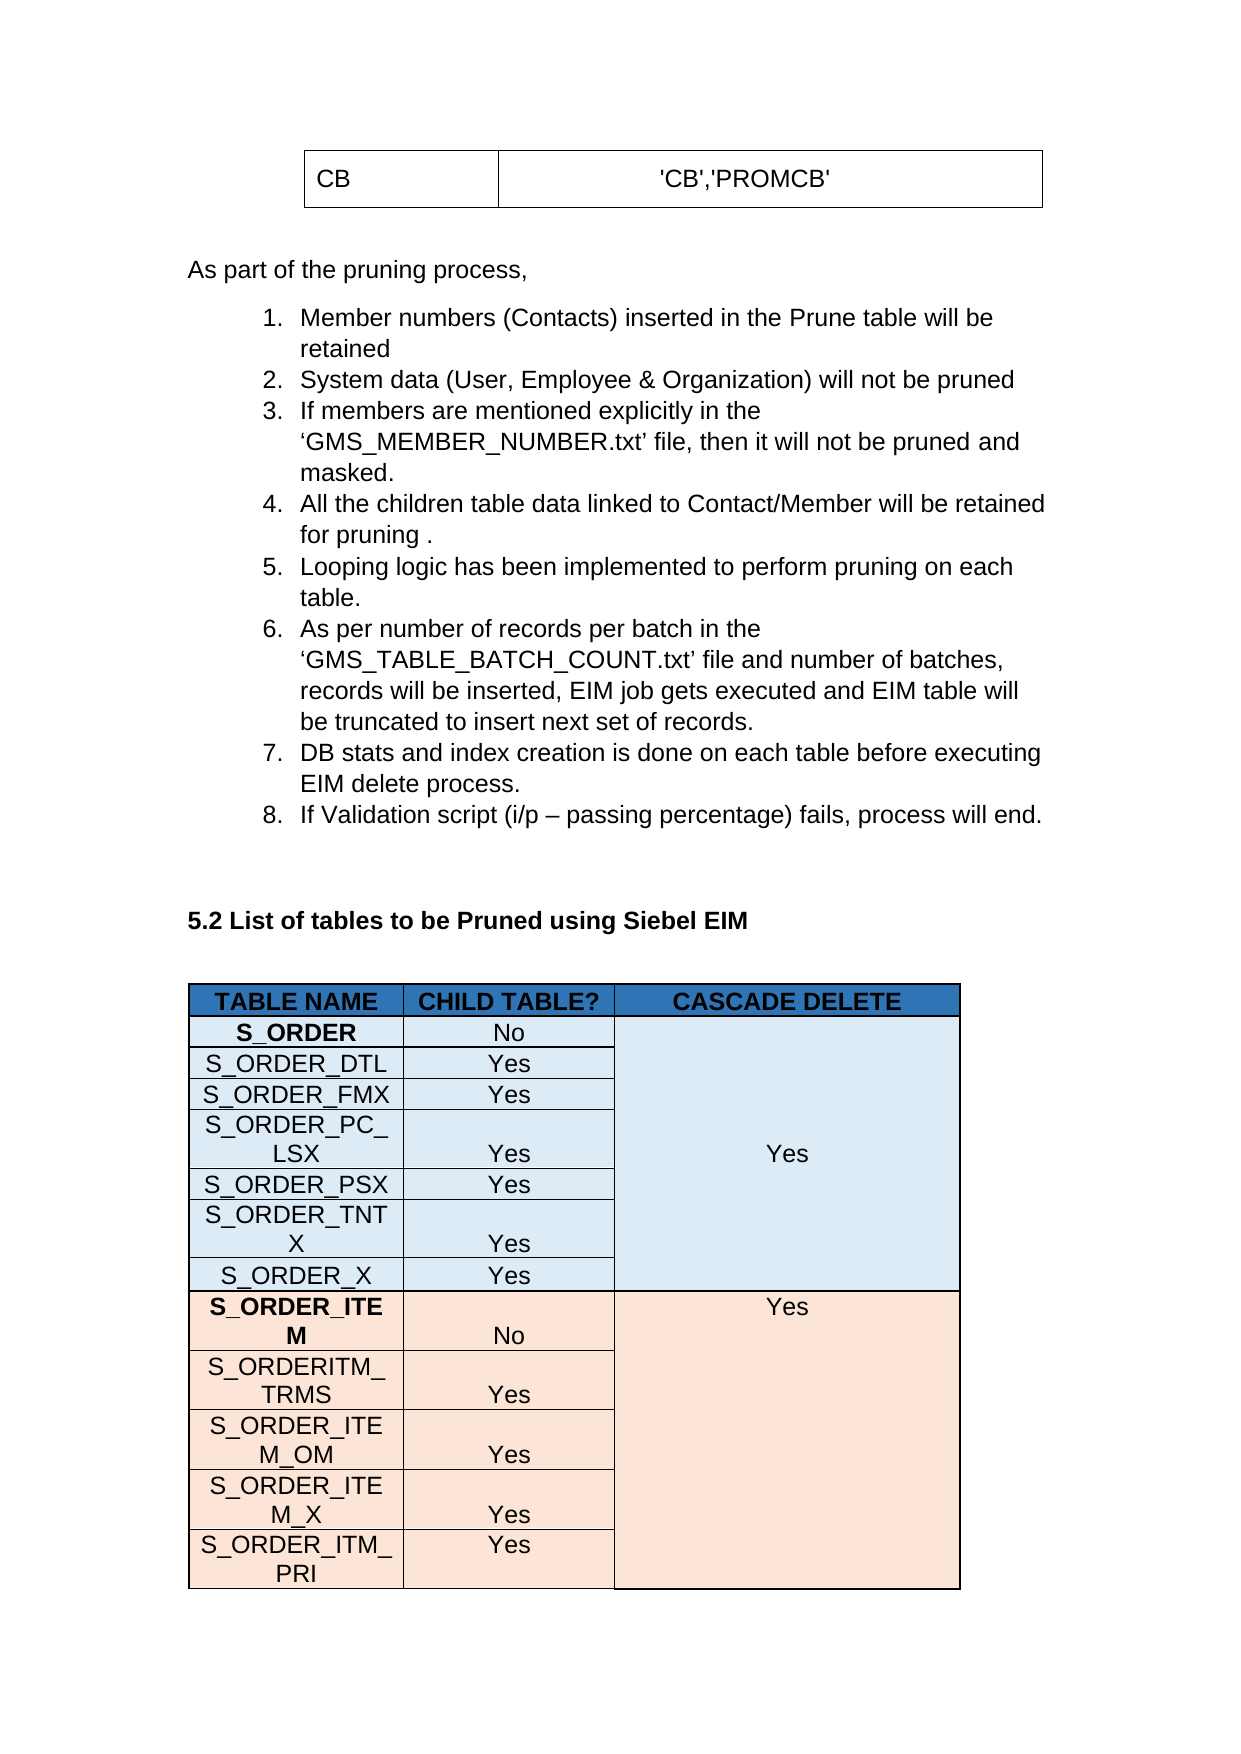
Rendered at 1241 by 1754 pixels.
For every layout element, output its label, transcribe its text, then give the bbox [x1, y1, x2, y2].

table_cell Yes [404, 1200, 614, 1257]
table_cell Yes [404, 1351, 614, 1409]
list DB stats and index creation is done on each table before executing EIM delete process. [262, 738, 1053, 797]
table_cell Yes [404, 1410, 614, 1469]
table_cell 'CB','PROMCB' [499, 151, 1042, 207]
table_cell Yes [404, 1048, 614, 1078]
table_cell Yes [615, 1017, 959, 1290]
table_cell Yes [404, 1169, 614, 1199]
text As part of the pruning process, [187, 255, 1053, 284]
list Member numbers (Contacts) inserted in the Prune table will be retained [262, 303, 1053, 363]
table_header TABLE NAME [190, 985, 403, 1015]
table_cell S_ORDER_ITEM_OM [190, 1410, 403, 1469]
table_cell Yes [404, 1079, 614, 1109]
table_cell S_ORDER_ITEM_X [190, 1470, 403, 1528]
table_cell S_ORDER_TNTX [190, 1200, 403, 1257]
table_cell S_ORDER_ITM_PRI [190, 1530, 403, 1588]
list All the children table data linked to Contact/Member will be retained for pruning . [262, 489, 1053, 549]
table_cell S_ORDER_ITEM [190, 1292, 403, 1350]
list System data (User, Employee & Organization) will not be pruned [262, 365, 1053, 394]
table_cell S_ORDER [190, 1017, 403, 1046]
table_cell Yes [404, 1258, 614, 1290]
table_cell S_ORDERITM_TRMS [190, 1351, 403, 1409]
table_cell Yes [404, 1470, 614, 1528]
table_cell No [404, 1017, 614, 1046]
table_cell S_ORDER_DTL [190, 1048, 403, 1078]
table_cell Yes [404, 1110, 614, 1167]
table_header CASCADE DELETE [615, 985, 959, 1015]
list Looping logic has been implemented to perform pruning on each table. [262, 551, 1053, 611]
table_cell S_ORDER_FMX [190, 1079, 403, 1109]
list If Validation script (i/p – passing percentage) fails, process will end. [262, 800, 1053, 828]
table_header CHILD TABLE? [404, 985, 614, 1015]
table_cell S_ORDER_X [190, 1258, 403, 1290]
table_cell No [404, 1292, 614, 1350]
table_cell S_ORDER_PC_LSX [190, 1110, 403, 1167]
table_cell CB [305, 151, 498, 207]
table_cell Yes [404, 1530, 614, 1588]
list As per number of records per batch in the ‘GMS_TABLE_BATCH_COUNT.txt’ file and number of batches, records will be inserted, EIM job gets executed and EIM table will be truncated to insert next set of records. [262, 613, 1053, 735]
table_cell S_ORDER_PSX [190, 1169, 403, 1199]
list If members are mentioned explicitly in the ‘GMS_MEMBER_NUMBER.txt’ file, then it will not be pruned and masked. [262, 396, 1053, 487]
table_cell Yes [615, 1292, 959, 1588]
subtitle 5.2 List of tables to be Pruned using Siebel EIM [187, 906, 1053, 934]
